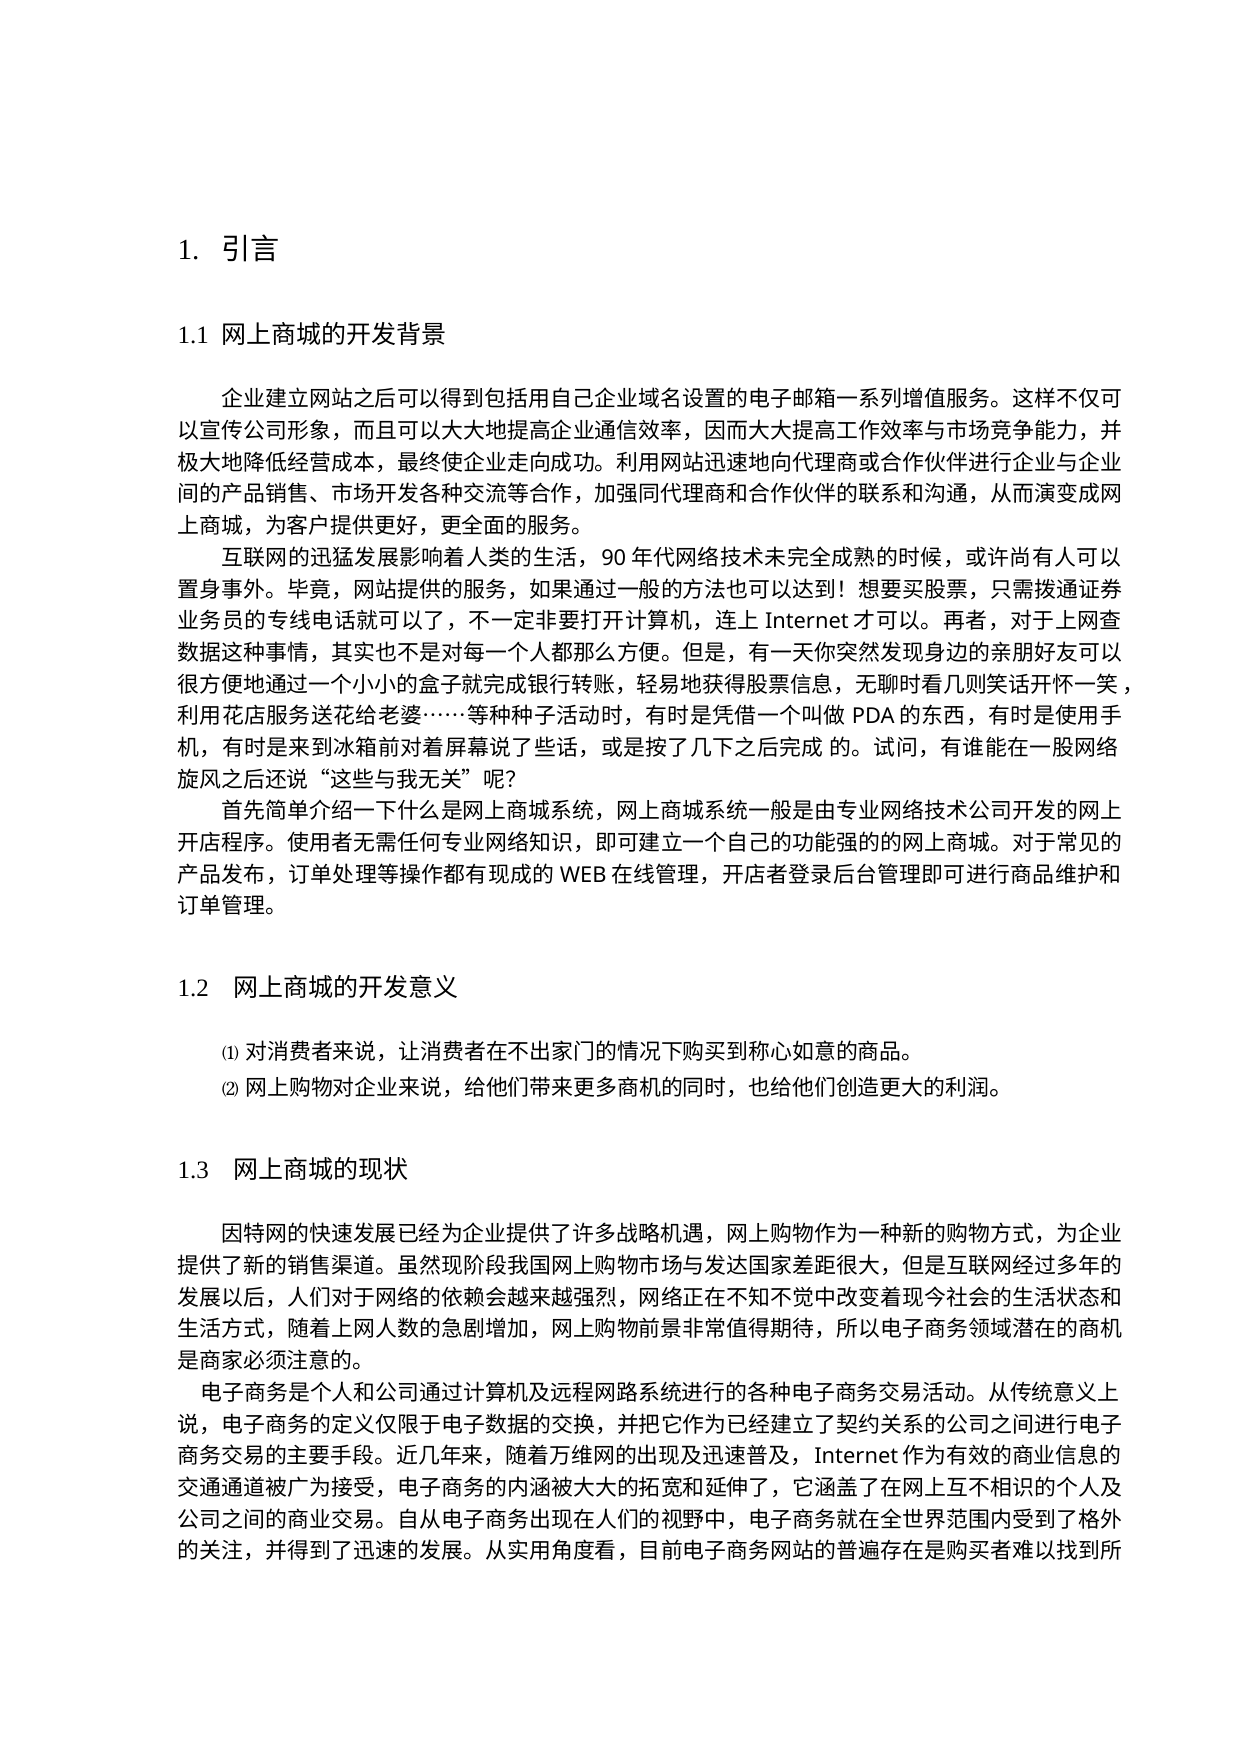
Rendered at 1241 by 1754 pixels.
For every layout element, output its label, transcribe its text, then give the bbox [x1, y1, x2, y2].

text 1.3 网上商城的现状 [177, 1135, 1122, 1200]
subtitle 网上商城的开发背景 [177, 300, 1122, 365]
text ⑵ 网上购物对企业来说，给他们带来更多商机的同时，也给他们创造更大的利润。 [177, 1066, 1122, 1103]
text 企业建立网站之后可以得到包括用自己企业域名设置的电子邮箱一系列增值服务。这样不仅可以宣传公司形象，而且可以大大地提高企业通信效率，因而大大提高工作效率与市场竞争能力，并极大地降低经营成本，最终使企业走向成功。利用网站迅速地向代理商或合作伙伴进行企业与企业间的产品销售、市场开发各种交流等合作，加强同代理商和合作伙伴的联系和沟通，从而演变成网上商城，为客户提供更好，更全面的服务。 [177, 381, 1122, 540]
text 互联网的迅猛发展影响着人类的生活，90年代网络技术未完全成熟的时候，或许尚有人可以置身事外。毕竟，网站提供的服务，如果通过一般的方法也可以达到！想要买股票，只需拨通证券业务员的专线电话就可以了，不一定非要打开计算机，连上Internet才可以。再者，对于上网查数据这种事情，其实也不是对每一个人都那么方便。但是，有一天你突然发现身边的亲朋好友可以很方便地通过一个小小的盒子就完成银行转账，轻易地获得股票信息，无聊时看几则笑话开怀一笑，利用花店服务送花给老婆……等种种子活动时，有时是凭借一个叫做PDA的东西，有时是使用手机，有时是来到冰箱前对着屏幕说了些话，或是按了几下之后完成 的。试问，有谁能在一股网络旋风之后还说“这些与我无关”呢？ [177, 540, 1122, 793]
text 引言 [177, 225, 1122, 268]
text 1.2 网上商城的开发意义 [177, 953, 1122, 1018]
text 首先简单介绍一下什么是网上商城系统，网上商城系统一般是由专业网络技术公司开发的网上开店程序。使用者无需任何专业网络知识，即可建立一个自己的功能强的的网上商城。对于常见的产品发布，订单处理等操作都有现成的WEB在线管理，开店者登录后台管理即可进行商品维护和订单管理。 [177, 793, 1122, 920]
text ⑴ 对消费者来说，让消费者在不出家门的情况下购买到称心如意的商品。 [177, 1034, 1122, 1066]
